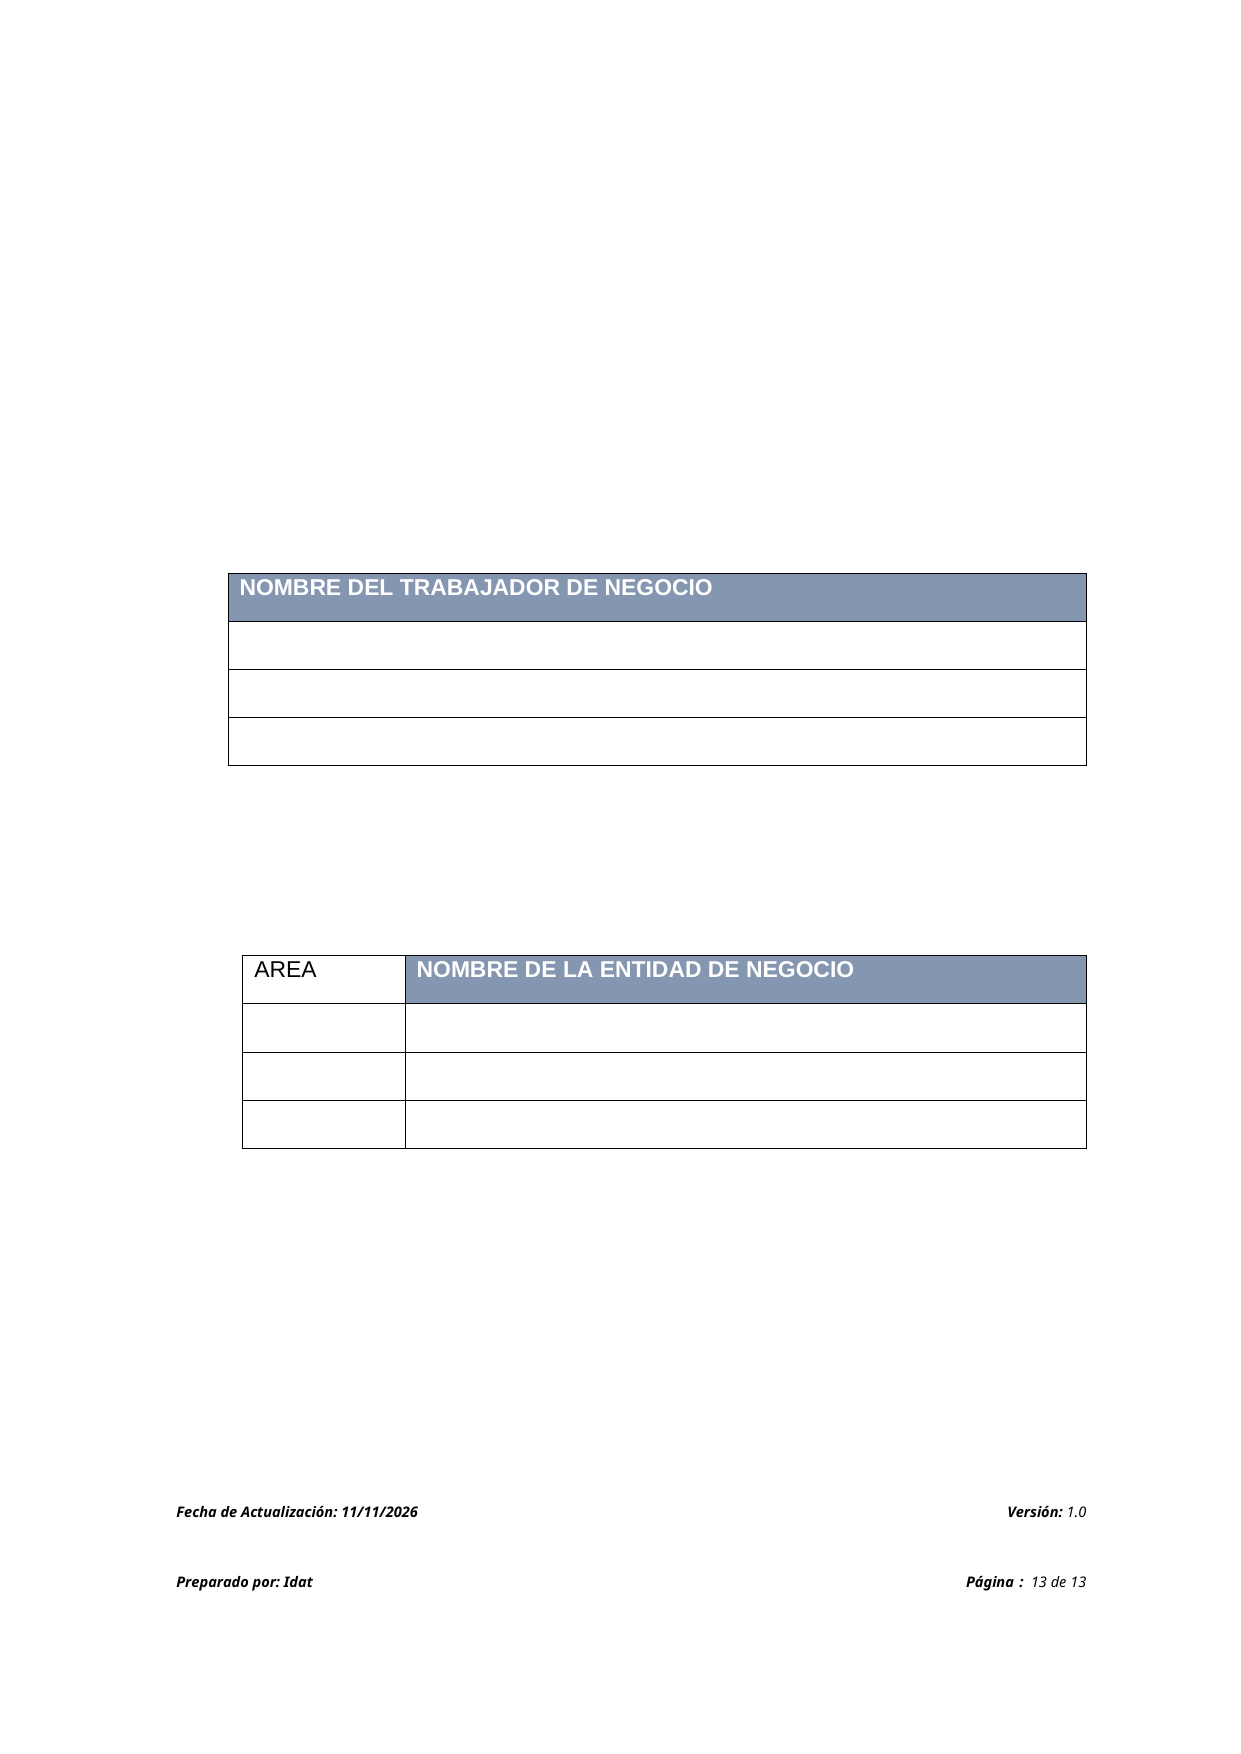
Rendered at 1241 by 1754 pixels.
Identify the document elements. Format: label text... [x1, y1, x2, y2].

table_cell [406, 1101, 1086, 1148]
table_header NOMBRE DE LA ENTIDAD DE NEGOCIO [406, 956, 1086, 1003]
table_cell [229, 670, 1086, 717]
table_cell [406, 1053, 1086, 1100]
table_cell [406, 1004, 1086, 1052]
table_header NOMBRE DEL TRABAJADOR DE NEGOCIO [229, 574, 1086, 621]
table_cell [243, 1053, 405, 1100]
table_cell [243, 1004, 405, 1052]
table_cell [229, 622, 1086, 669]
table_header AREA [243, 956, 405, 1003]
table_cell [243, 1101, 405, 1148]
table_cell [229, 718, 1086, 765]
